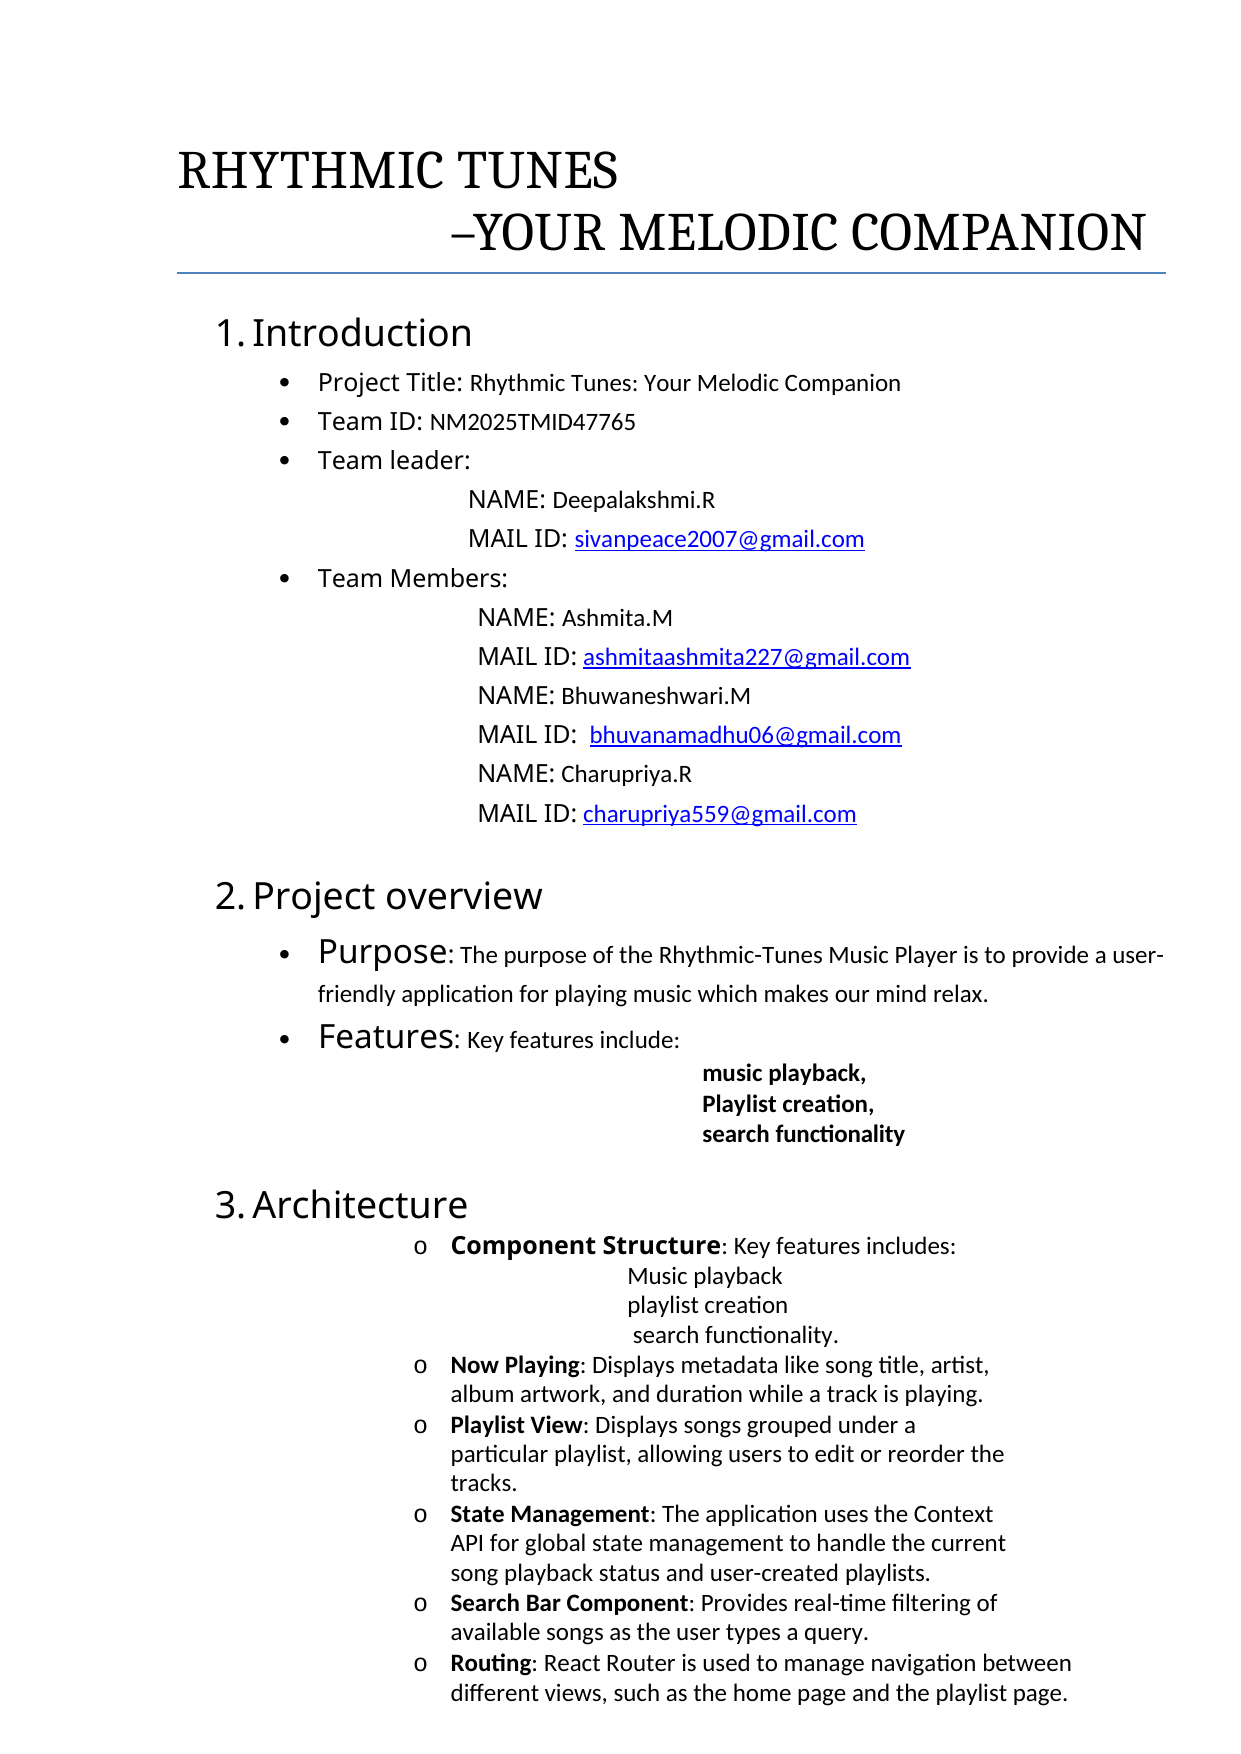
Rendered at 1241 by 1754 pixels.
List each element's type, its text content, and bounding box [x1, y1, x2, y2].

list MAIL ID: ashmitaashmita227@gmail.com [327, 639, 1166, 673]
title –YOUR MELODIC COMPANION [177, 202, 1166, 272]
list Team leader: [280, 443, 1166, 477]
list NAME: Ashmita.M [477, 599, 1166, 633]
list Playlist creation, [318, 1089, 1074, 1118]
list Team Members: [280, 560, 1166, 594]
list Features: Key features include: [280, 1014, 1074, 1057]
list playlist creation [450, 1291, 1010, 1320]
list search functionality [318, 1119, 1074, 1148]
list Search Bar Component: Provides real-time filtering of available songs as the user types a query. [413, 1587, 1010, 1647]
list Routing: React Router is used to manage navigation between different views, such as the home page and the playlist page. [413, 1647, 1080, 1707]
list Project Title: Rhythmic Tunes: Your Melodic Companion [280, 364, 1166, 398]
list Introduction [214, 306, 1166, 357]
list search functionality. [450, 1320, 1010, 1349]
list NAME: Charupriya.R [327, 756, 1166, 790]
list Purpose: The purpose of the Rhythmic-Tunes Music Player is to provide a user-friendly application for playing music which makes our mind relax. [280, 928, 1166, 1008]
list NAME: Deepalakshmi.R [468, 482, 1166, 516]
title RHYTHMIC TUNES [177, 139, 1166, 202]
list Component Structure: Key features includes: [413, 1228, 1010, 1261]
list State Management: The application uses the Context API for global state management to handle the current song playback status and user-created playlists. [413, 1498, 1010, 1587]
list NAME: Bhuwaneshwari.M [327, 678, 1166, 712]
list Team ID: NM2025TMID47765 [280, 404, 1166, 438]
list Playlist View: Displays songs grouped under a particular playlist, allowing users to edit or reorder the tracks. [413, 1409, 1010, 1498]
list Now Playing: Displays metadata like song title, artist, album artwork, and duration while a track is playing. [413, 1349, 1010, 1409]
list Music playback [450, 1261, 1010, 1291]
list MAIL ID: bhuvanamadhu06@gmail.com [327, 717, 1166, 751]
list Architecture [214, 1179, 1074, 1228]
list MAIL ID: sivanpeace2007@gmail.com [468, 521, 1166, 555]
list MAIL ID: charupriya559@gmail.com [327, 795, 1166, 829]
list Project overview [214, 869, 1166, 921]
list music playback, [318, 1058, 1074, 1088]
